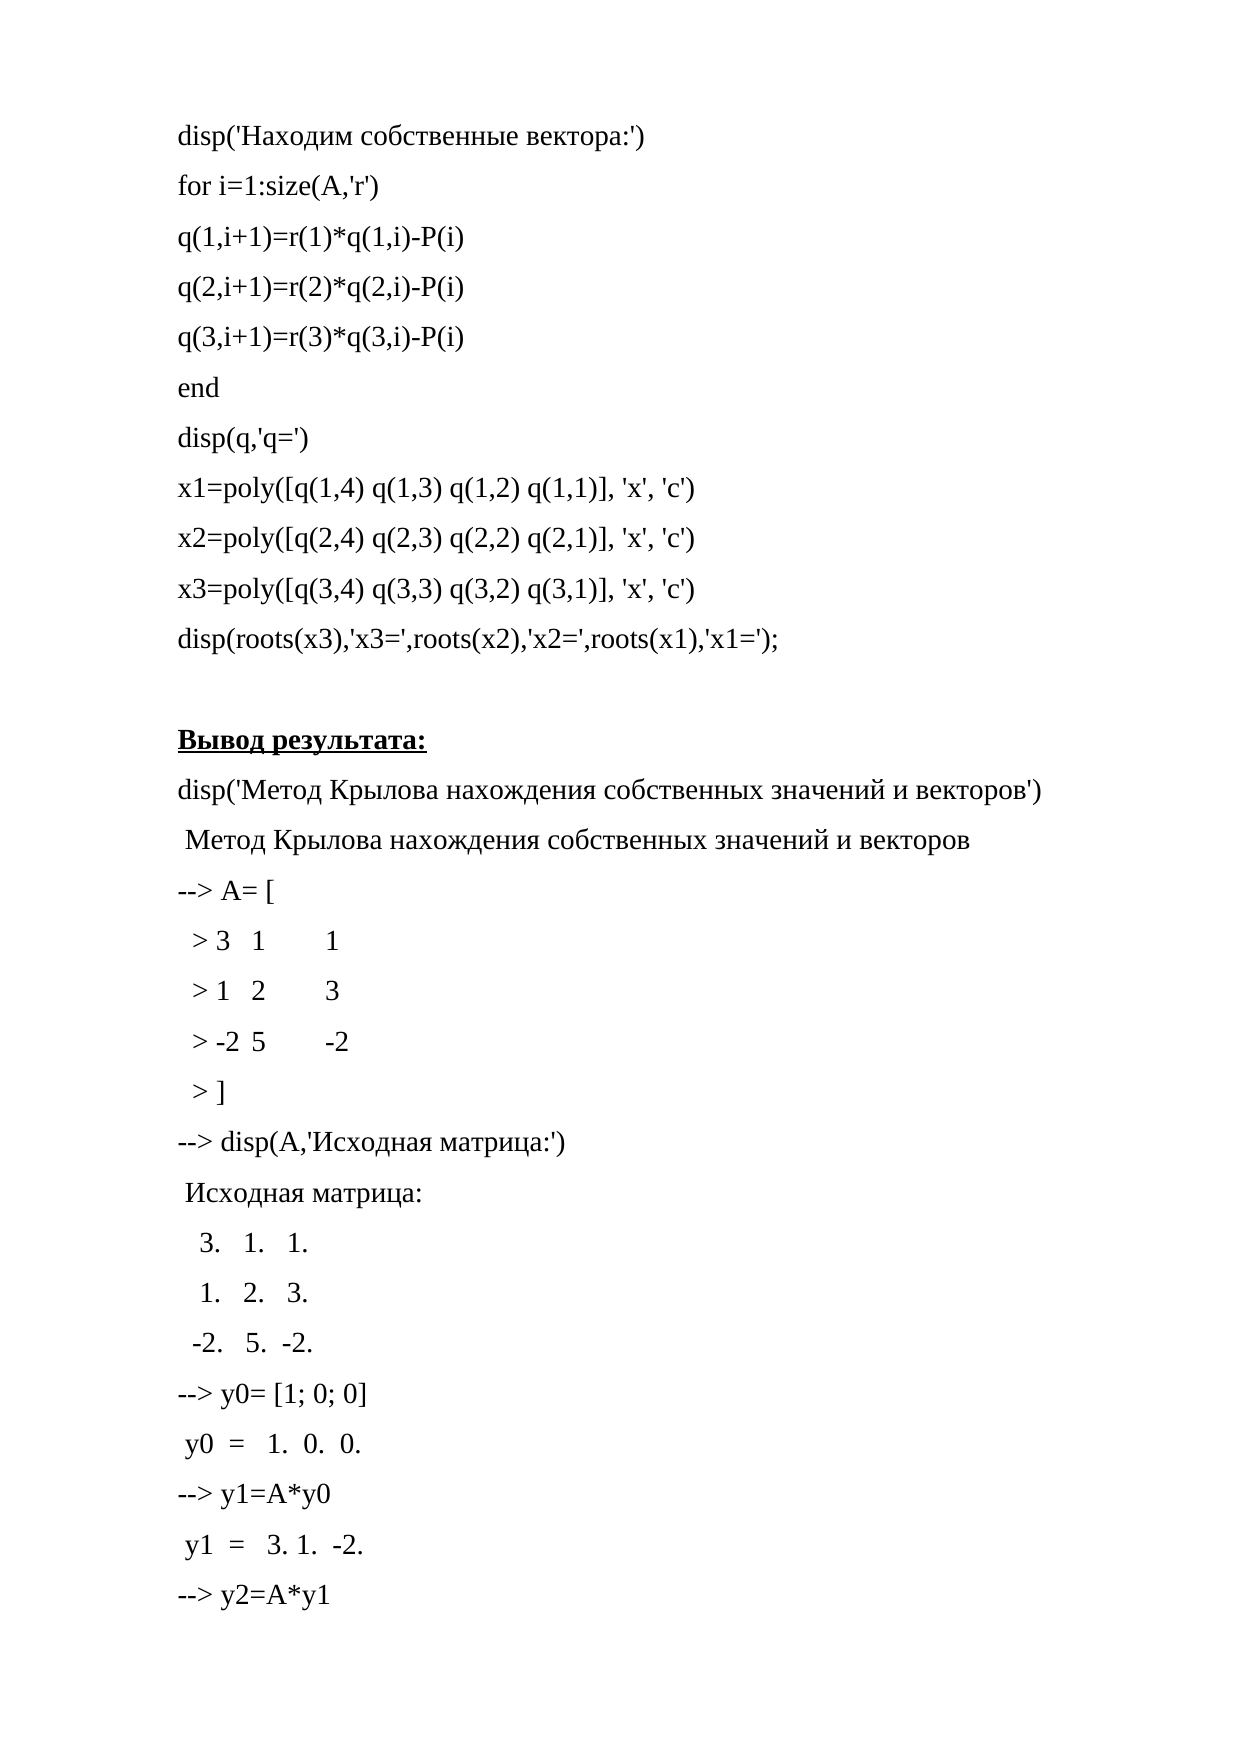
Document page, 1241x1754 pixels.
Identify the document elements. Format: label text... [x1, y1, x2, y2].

text disp('Метод Крылова нахождения собственных значений и векторов') [177, 772, 1152, 806]
text q(3,i+1)=r(3)*q(3,i)-P(i) [177, 319, 1152, 353]
text q(1,i+1)=r(1)*q(1,i)-P(i) [177, 219, 1152, 252]
text --> disp(A,'Исходная матрица:') [177, 1124, 1152, 1158]
text for i=1:size(A,'r') [177, 168, 1152, 202]
text --> A= [ [177, 873, 1152, 906]
text y1 = 3. 1. -2. [177, 1527, 1152, 1560]
text Вывод результата: [177, 722, 1152, 755]
text disp(q,'q=') [177, 420, 1152, 453]
text x3=poly([q(3,4) q(3,3) q(3,2) q(3,1)], 'x', 'c') [177, 571, 1152, 604]
text x2=poly([q(2,4) q(2,3) q(2,2) q(2,1)], 'x', 'c') [177, 521, 1152, 554]
text --> y1=A*y0 [177, 1477, 1152, 1510]
text x1=poly([q(1,4) q(1,3) q(1,2) q(1,1)], 'x', 'c') [177, 470, 1152, 504]
text end [177, 370, 1152, 403]
text > 3 1 1 [177, 923, 1152, 957]
text Исходная матрица: [177, 1175, 1152, 1208]
text q(2,i+1)=r(2)*q(2,i)-P(i) [177, 269, 1152, 303]
text -2. 5. -2. [177, 1326, 1152, 1359]
text > -2 5 -2 [177, 1024, 1152, 1057]
text --> y2=A*y1 [177, 1577, 1152, 1611]
text Метод Крылова нахождения собственных значений и векторов [177, 822, 1152, 856]
text disp('Находим собственные вектора:') [177, 118, 1152, 152]
text y0 = 1. 0. 0. [177, 1426, 1152, 1460]
text 1. 2. 3. [177, 1275, 1152, 1309]
text > ] [177, 1074, 1152, 1108]
text 3. 1. 1. [177, 1225, 1152, 1258]
text disp(roots(x3),'x3=',roots(x2),'x2=',roots(x1),'x1='); [177, 621, 1152, 655]
text > 1 2 3 [177, 973, 1152, 1007]
text --> y0= [1; 0; 0] [177, 1376, 1152, 1409]
